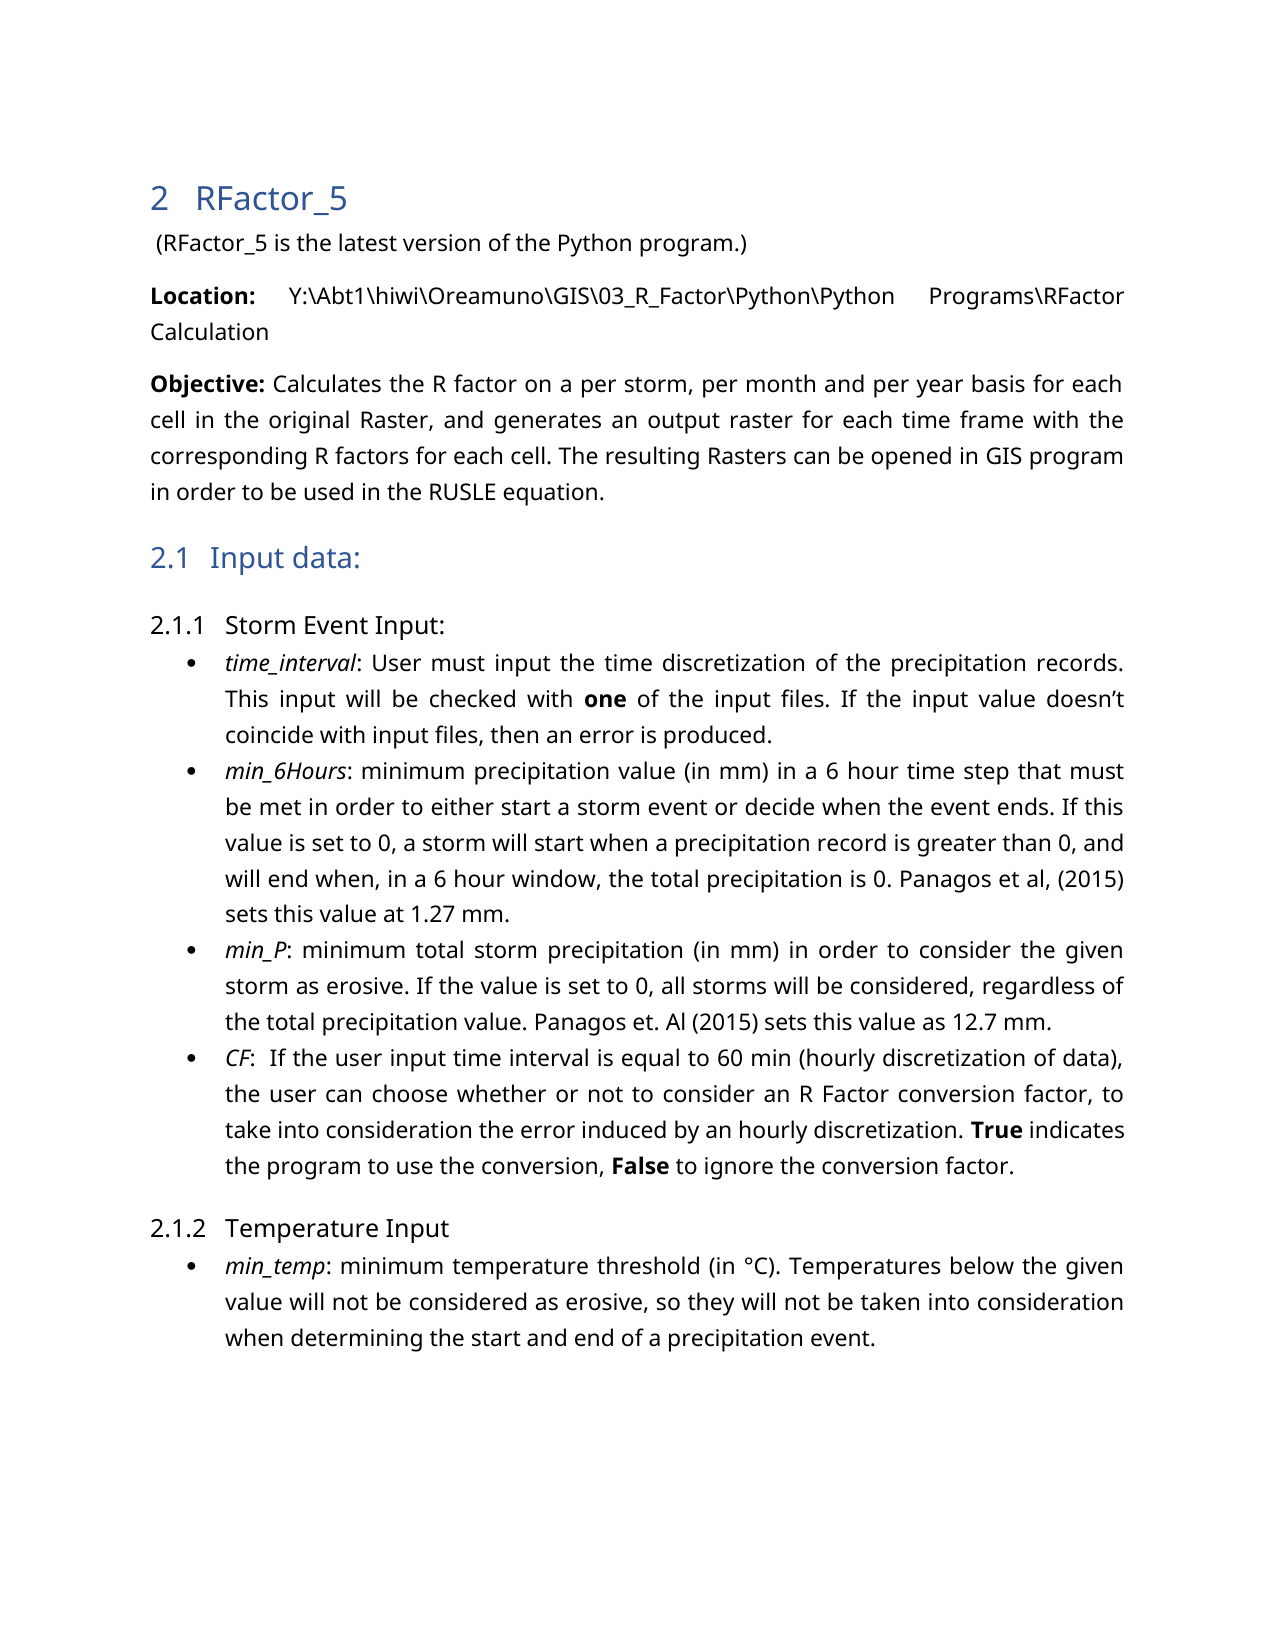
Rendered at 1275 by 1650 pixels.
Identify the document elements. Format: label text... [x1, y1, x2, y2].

text (RFactor_5 is the latest version of the Python program.) [150, 227, 1125, 258]
text Location: Y:\Abt1\hiwi\Oreamuno\GIS\03_R_Factor\Python\Python Programs\RFactor Calculation [150, 280, 1125, 347]
subtitle Temperature Input [150, 1211, 1125, 1245]
subtitle Storm Event Input: [150, 608, 1125, 642]
subtitle Input data: [150, 537, 1125, 577]
subtitle RFactor_5 [150, 175, 1125, 220]
list min_6Hours: minimum precipitation value (in mm) in a 6 hour time step that must be met in order to either start a storm event or decide when the event ends. If this value is set to 0, a storm will start when a precipitation record is greater than 0, and will end when, in a 6 hour window, the total precipitation is 0. Panagos et al, (2015) sets this value at 1.27 mm. [187, 755, 1125, 930]
text Objective: Calculates the R factor on a per storm, per month and per year basis for each cell in the original Raster, and generates an output raster for each time frame with the corresponding R factors for each cell. The resulting Rasters can be opened in GIS program in order to be used in the RUSLE equation. [150, 368, 1125, 507]
list min_P: minimum total storm precipitation (in mm) in order to consider the given storm as erosive. If the value is set to 0, all storms will be considered, regardless of the total precipitation value. Panagos et. Al (2015) sets this value as 12.7 mm. [187, 934, 1125, 1037]
list time_interval: User must input the time discretization of the precipitation records. This input will be checked with one of the input files. If the input value doesn’t coincide with input files, then an error is produced. [187, 647, 1125, 750]
list min_temp: minimum temperature threshold (in °C). Temperatures below the given value will not be considered as erosive, so they will not be taken into consideration when determining the start and end of a precipitation event. [187, 1250, 1125, 1353]
list CF: If the user input time interval is equal to 60 min (hourly discretization of data), the user can choose whether or not to consider an R Factor conversion factor, to take into consideration the error induced by an hourly discretization. True indicates the program to use the conversion, False to ignore the conversion factor. [187, 1042, 1125, 1181]
